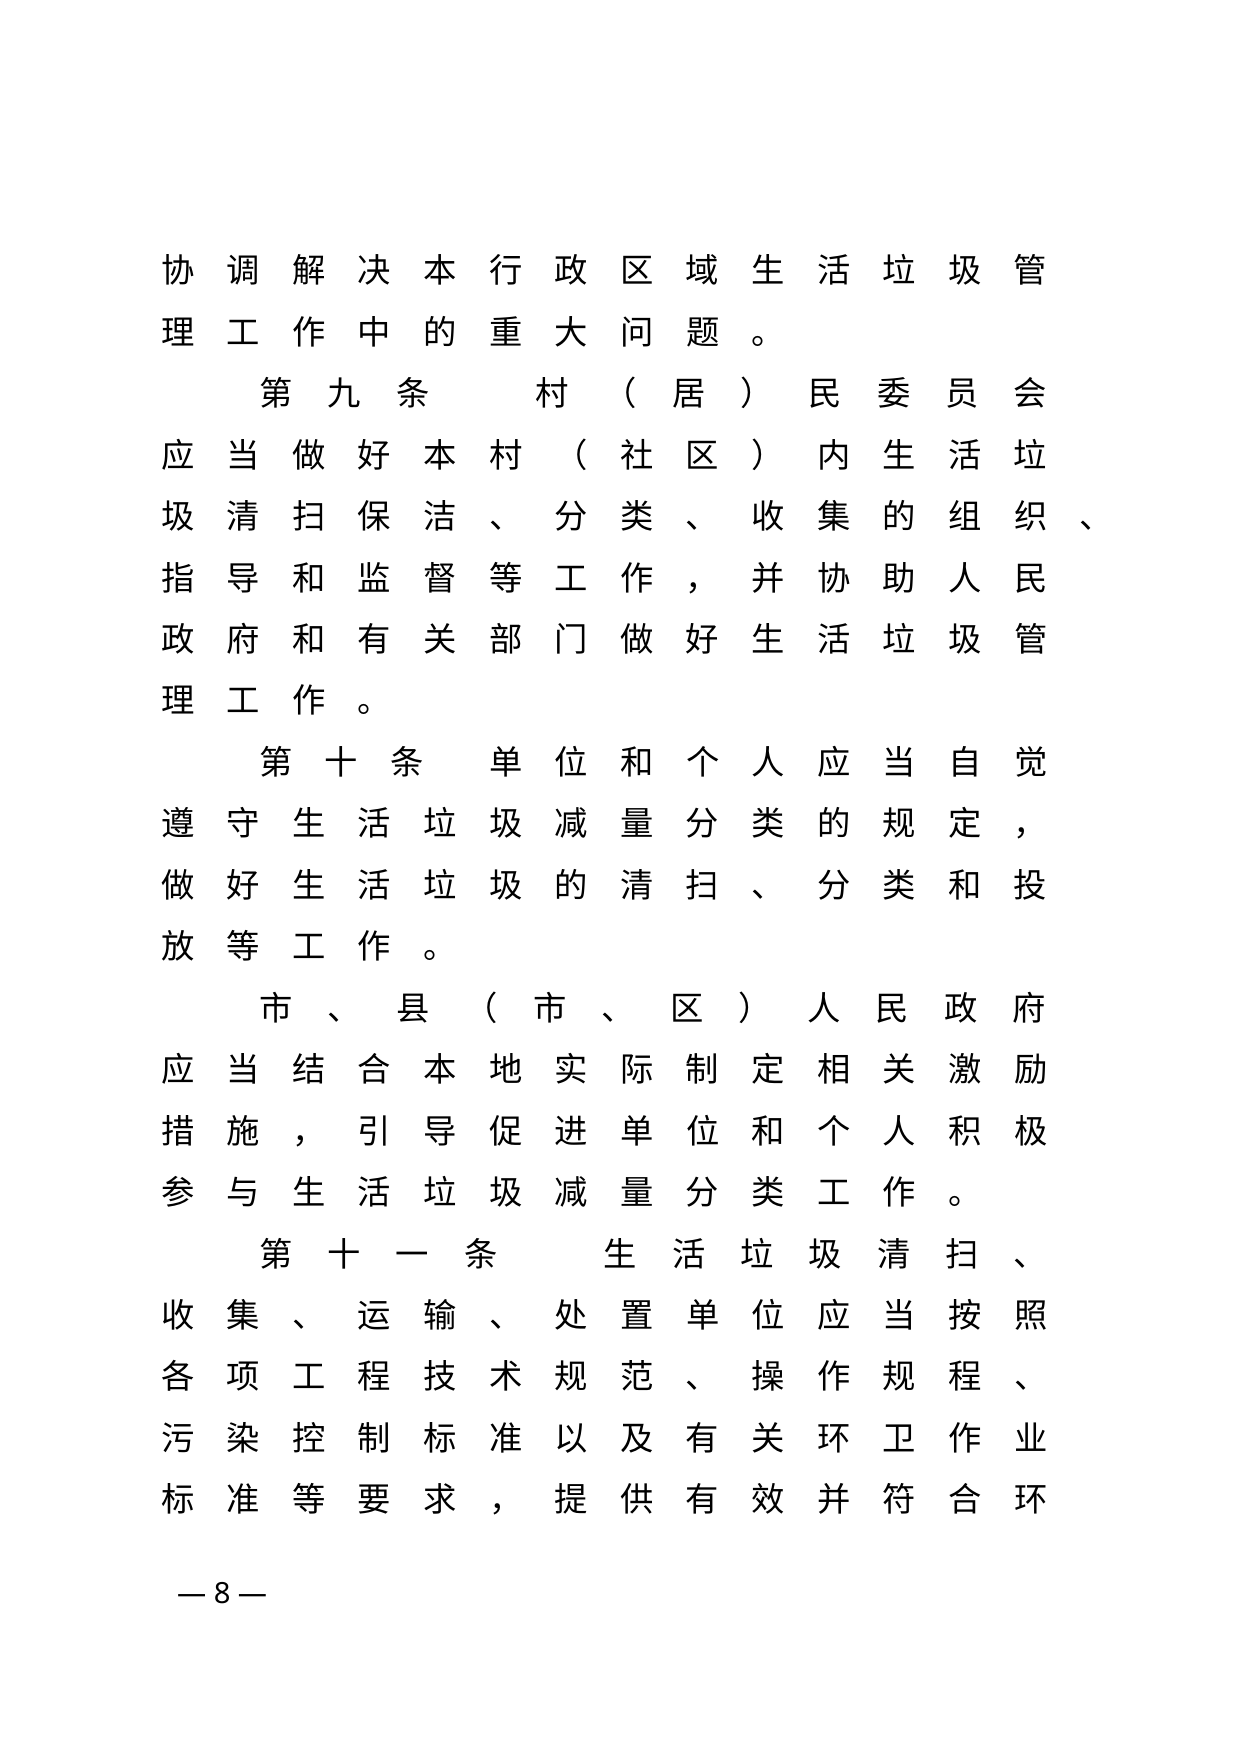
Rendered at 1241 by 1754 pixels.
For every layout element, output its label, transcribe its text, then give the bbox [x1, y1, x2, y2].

text 第九条 村（居）民委员会应当做好本村（社区）内生活垃圾清扫保洁、分类、收集的组织、指导和监督等工作，并协助人民政府和有关部门做好生活垃圾管理工作。 [161, 360, 1079, 729]
text 市、县（市、区）人民政府应当结合本地实际制定相关激励措施，引导促进单位和个人积极参与生活垃圾减量分类工作。 [161, 975, 1079, 1221]
text 第十条 单位和个人应当自觉遵守生活垃圾减量分类的规定，做好生活垃圾的清扫、分类和投放等工作。 [161, 729, 1079, 975]
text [161, 1221, 1079, 1528]
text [161, 237, 1079, 360]
